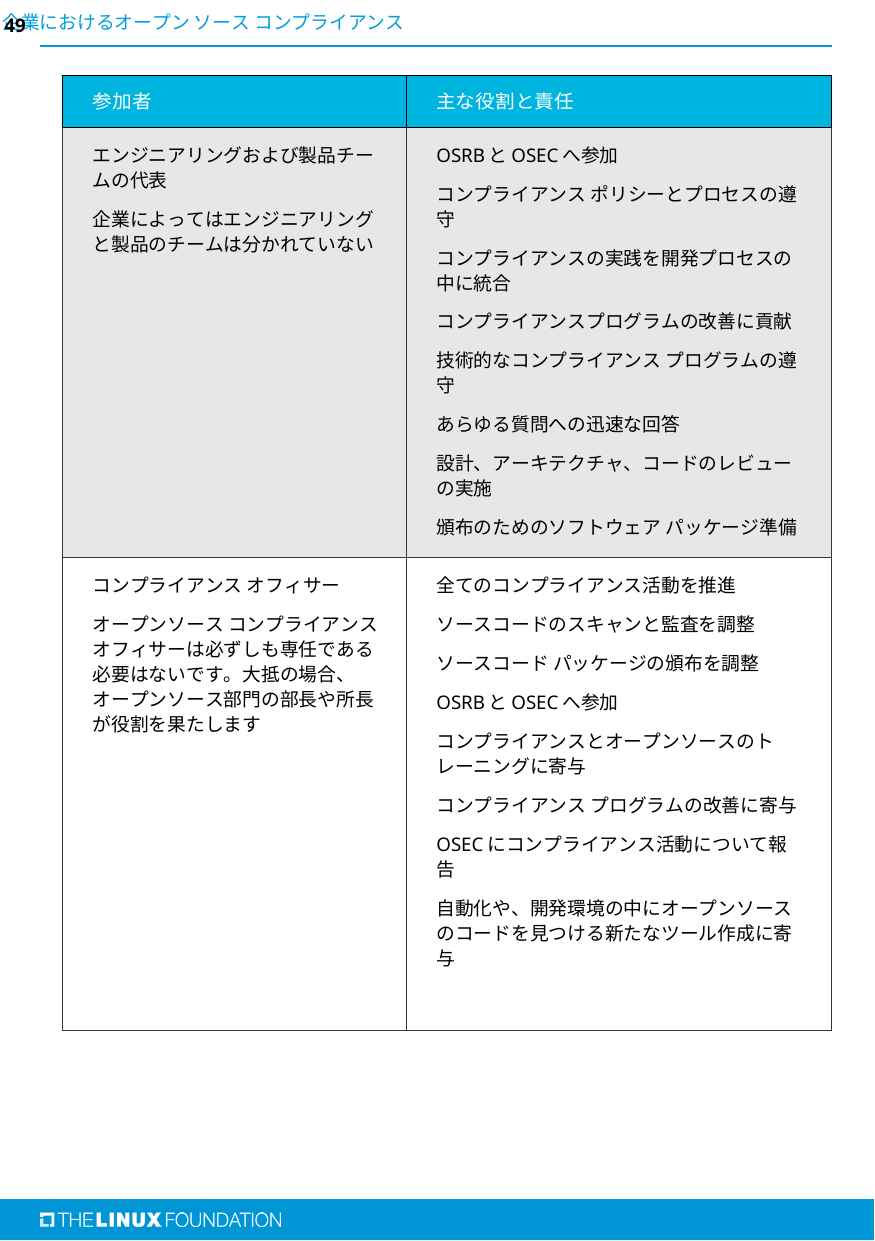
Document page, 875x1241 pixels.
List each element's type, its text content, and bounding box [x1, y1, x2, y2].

table_cell 全てのコンプライアンス活動を推進 ソースコードのスキャンと監査を調整 ソースコード パッケージの頒布を調整 OSRBとOSECへ参加 コンプライアンスとオープンソースのトレーニングに寄与 コンプライアンス プログラムの改善に寄与 OSECにコンプライアンス活動について報告 自動化や、開発環境の中にオープンソースのコードを見つける新たなツール作成に寄与 [407, 558, 831, 1030]
picture [149, 1213, 159, 1226]
picture [41, 1213, 54, 1226]
table_header 参加者 [63, 76, 406, 127]
table_cell エンジニアリングおよび製品チームの代表 企業によってはエンジニアリングと製品のチームは分かれていない [63, 128, 406, 557]
table_cell コンプライアンス オフィサー オープンソース コンプライアンス オフィサーは必ずしも専任である必要はないです。大抵の場合、オープンソース部門の部長や所長が役割を果たします [63, 558, 406, 1030]
picture [118, 1213, 129, 1226]
table_header 主な役割と責任 [407, 76, 831, 127]
picture [41, 1219, 48, 1226]
picture [133, 1213, 144, 1226]
table_cell OSRBとOSECへ参加 コンプライアンス ポリシーとプロセスの遵守 コンプライアンスの実践を開発プロセスの中に統合 コンプライアンスプログラムの改善に貢献 技術的なコンプライアンス プログラムの遵守 あらゆる質問への迅速な回答 設計、アーキテクチャ、コードのレビューの実施 頒布のためのソフトウェア パッケージ準備 [407, 128, 831, 557]
picture [97, 1213, 106, 1226]
